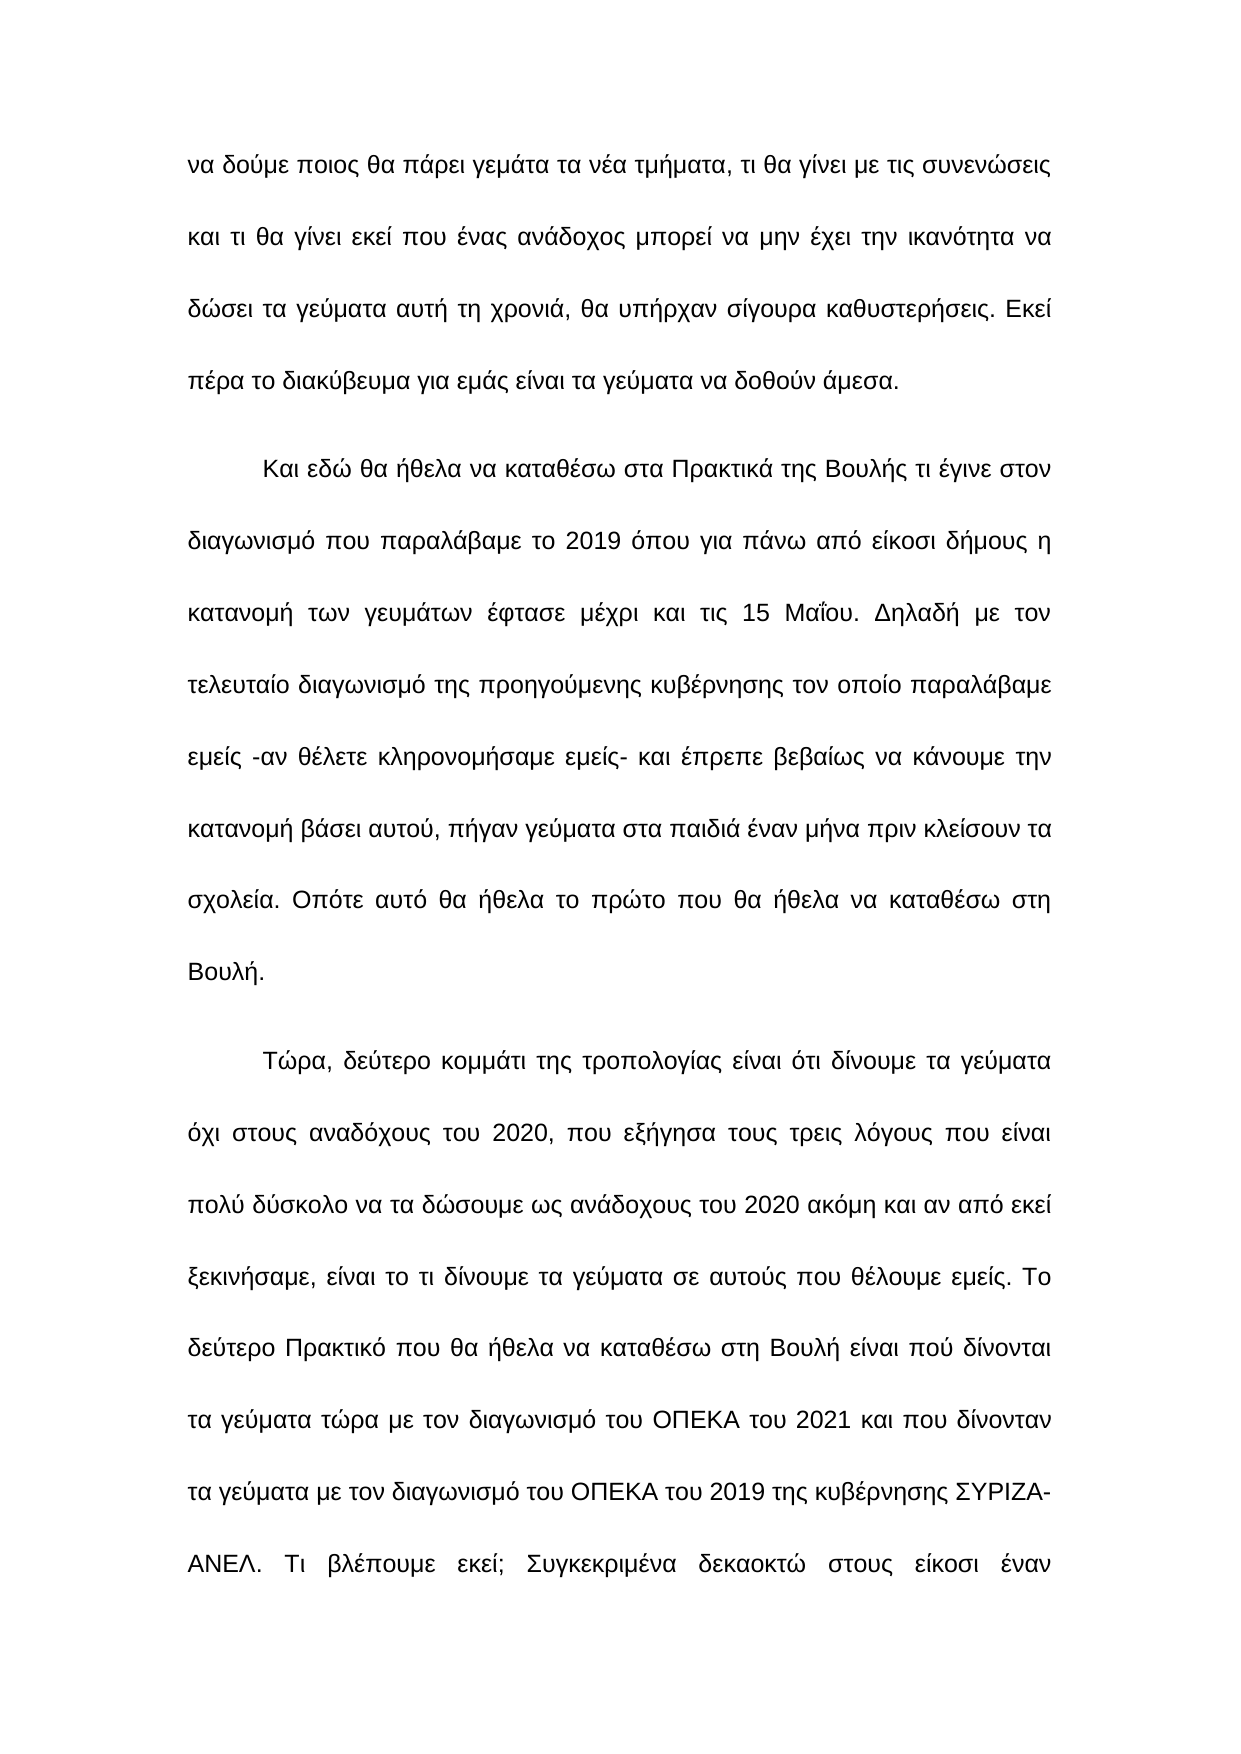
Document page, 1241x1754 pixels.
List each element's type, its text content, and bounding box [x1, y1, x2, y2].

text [187, 1046, 1053, 1578]
text Και εδώ θα ήθελα να καταθέσω στα Πρακτικά της Βουλής τι έγινε στον διαγωνισμό που παραλάβαμε το 2019 όπου για πάνω από είκοσι δήμους η κατανομή των γευμάτων έφτασε μέχρι και τις 15 Μαΐου. Δηλαδή με τον τελευταίο διαγωνισμό της προηγούμενης κυβέρνησης τον οποίο παραλάβαμε εμείς -αν θέλετε κληρονομήσαμε εμείς- και έπρεπε βεβαίως να κάνουμε την κατανομή βάσει αυτού, πήγαν γεύματα στα παιδιά έναν μήνα πριν κλείσουν τα σχολεία. Οπότε αυτό θα ήθελα το πρώτο που θα ήθελα να καταθέσω στη Βουλή. [187, 454, 1053, 986]
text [187, 150, 1053, 394]
